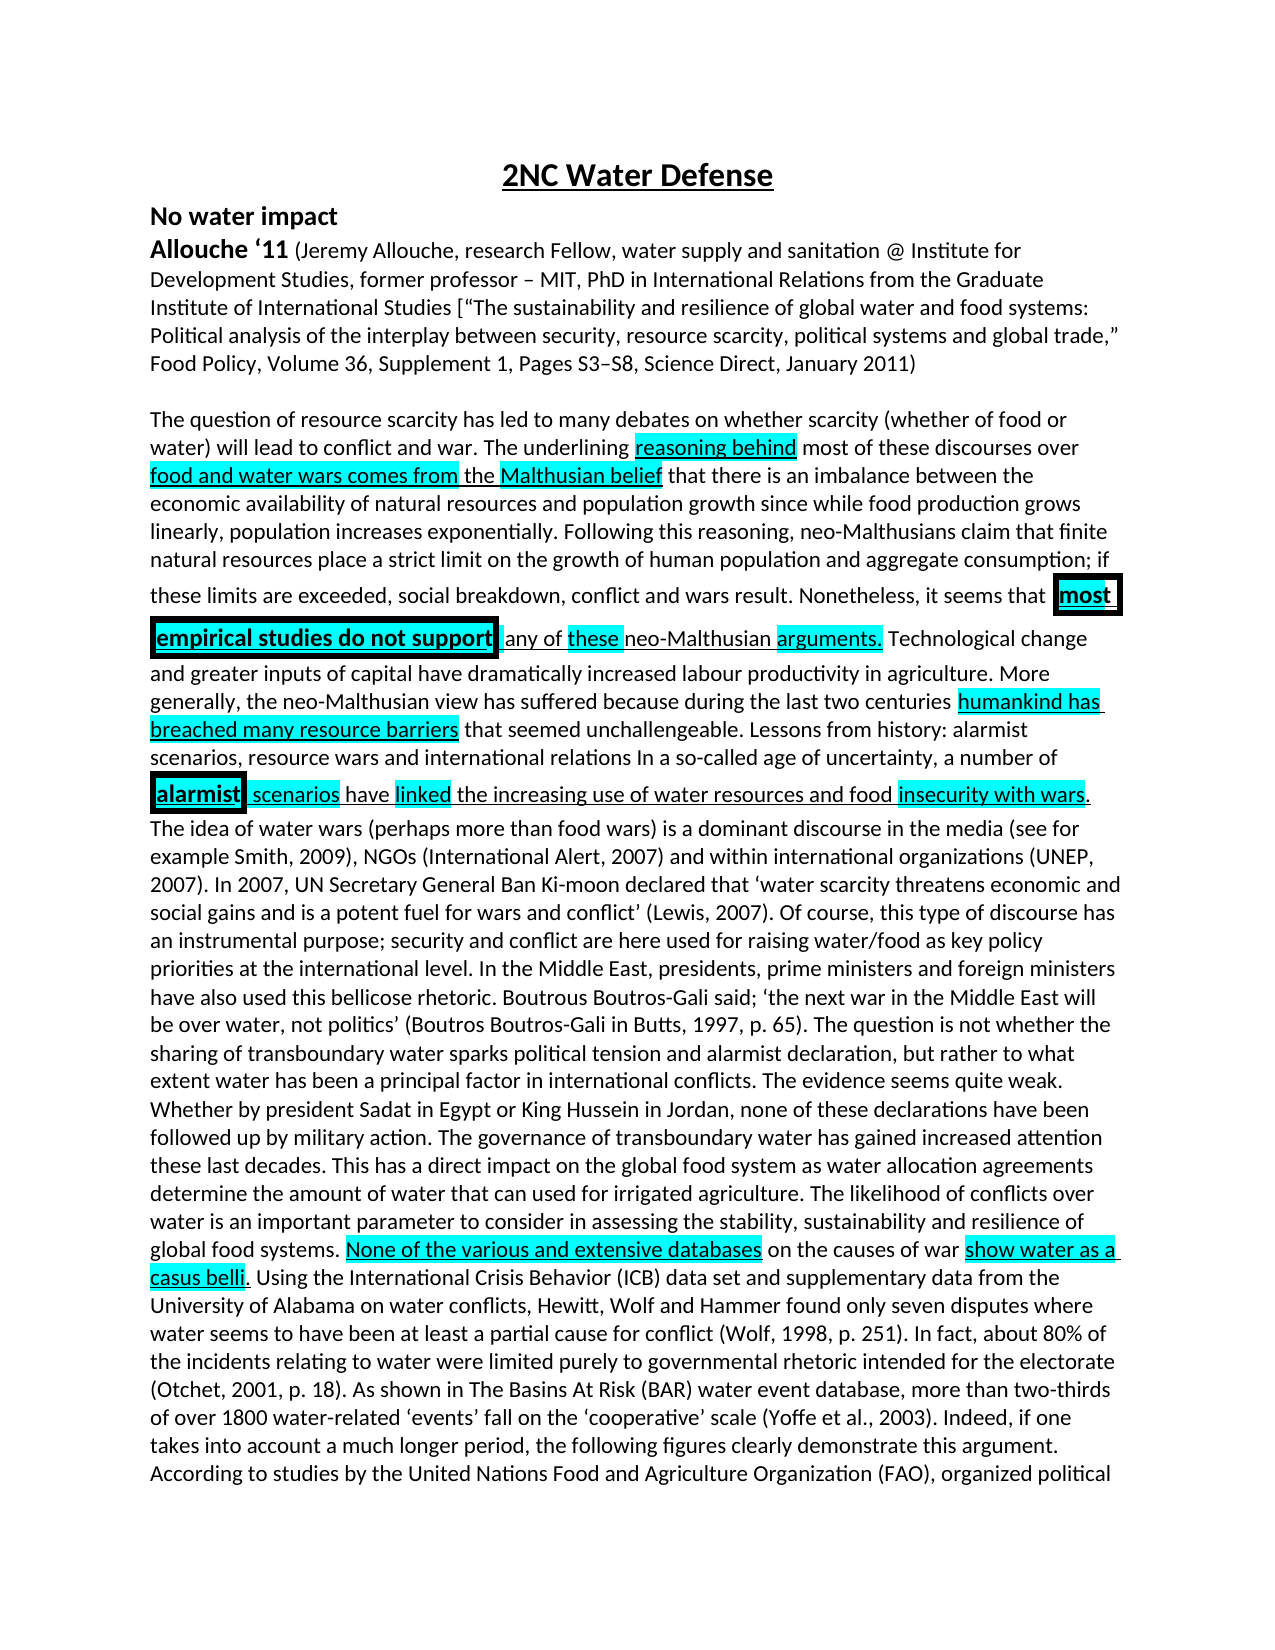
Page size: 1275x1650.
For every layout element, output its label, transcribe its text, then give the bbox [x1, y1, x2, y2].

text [150, 405, 1125, 1487]
text Allouche ‘11 (Jeremy Allouche, research Fellow, water supply and sanitation @ Institute for Development Studies, former professor – MIT, PhD in International Relations from the Graduate Institute of International Studies [“The sustainability and resilience of global water and food systems: Political analysis of the interplay between security, resource scarcity, political systems and global trade,” Food Policy, Volume 36, Supplement 1, Pages S3–S8, Science Direct, January 2011) [150, 232, 1125, 377]
subtitle 2NC Water Defense [150, 154, 1125, 195]
subtitle No water impact [150, 199, 1125, 232]
